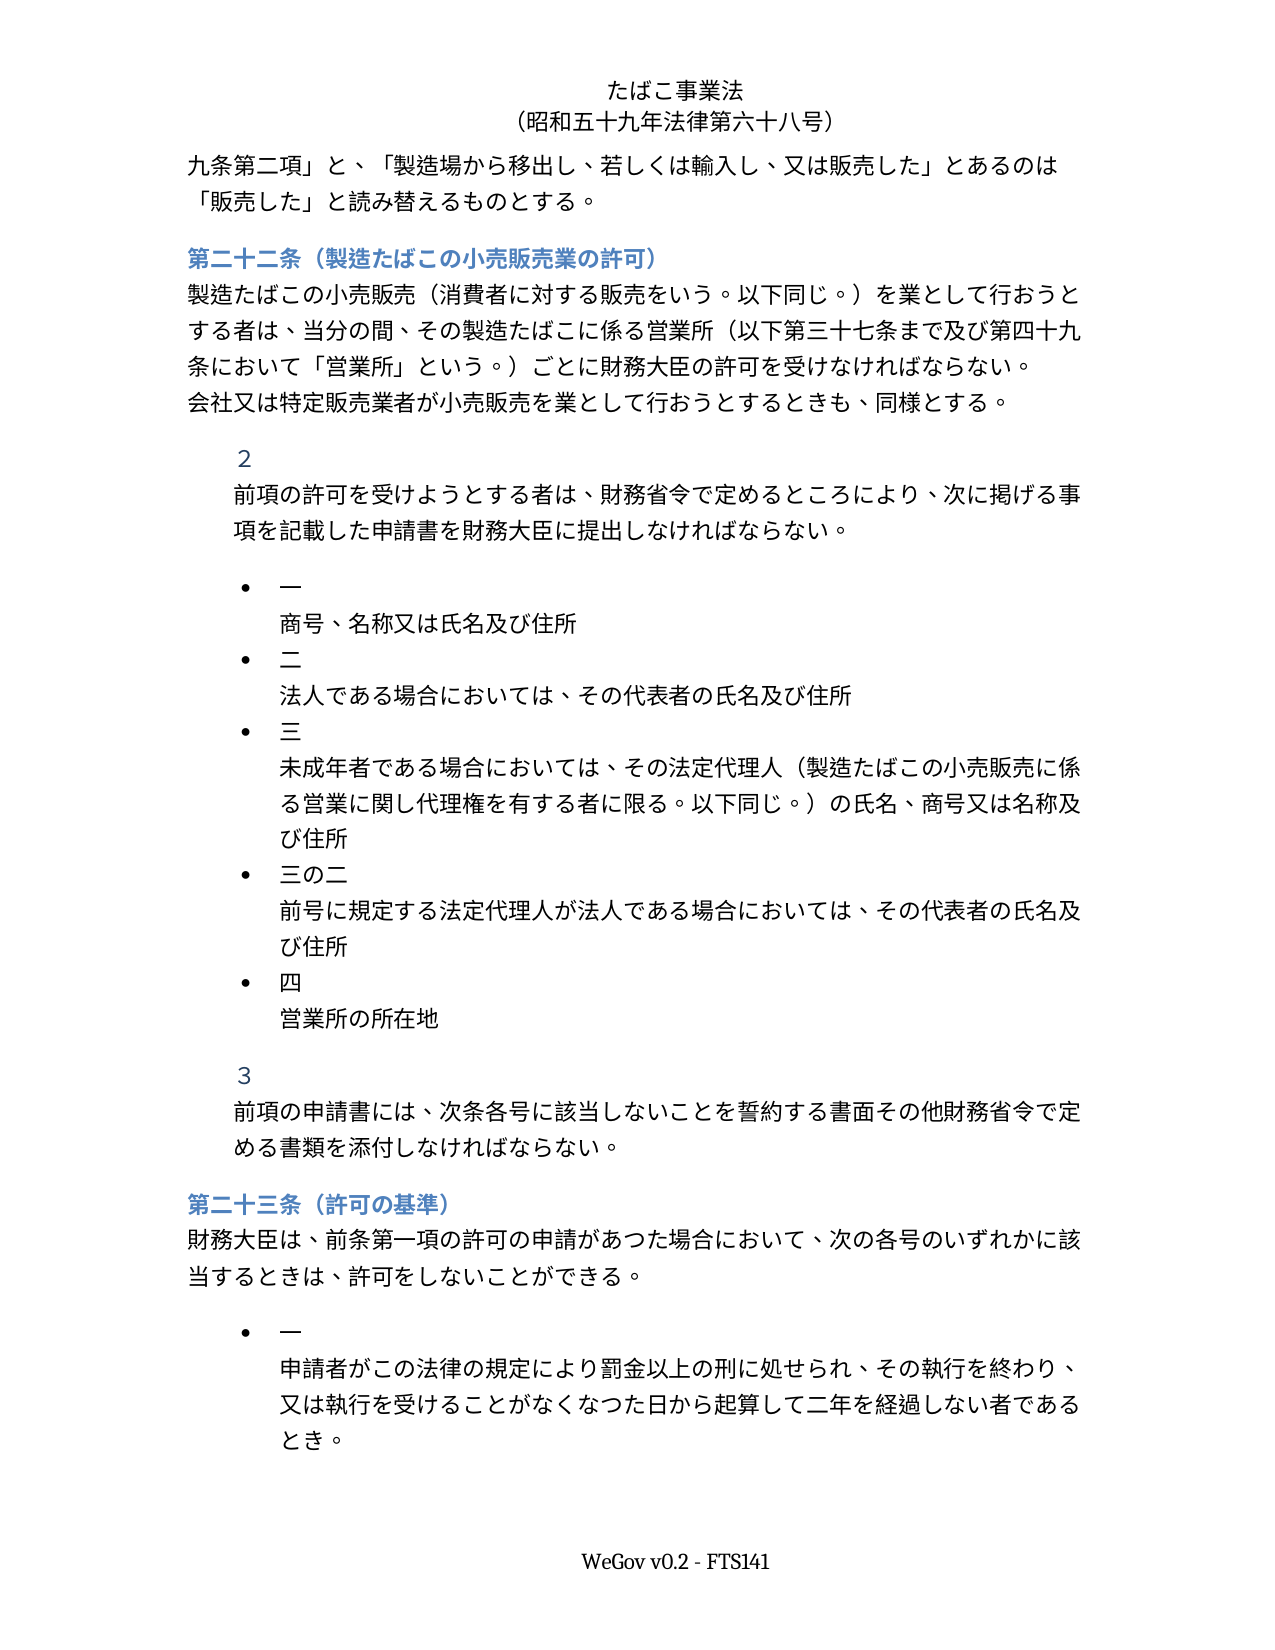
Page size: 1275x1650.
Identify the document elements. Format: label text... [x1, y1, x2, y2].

list 三の二 前号に規定する法定代理人が法人である場合においては、その代表者の氏名及び住所 [242, 859, 1087, 962]
list 一 商号、名称又は氏名及び住所 [242, 572, 1087, 639]
subtitle 第二十二条（製造たばこの小売販売業の許可） [187, 243, 1087, 274]
text 製造たばこの小売販売（消費者に対する販売をいう。以下同じ。）を業として行おうとする者は、当分の間、その製造たばこに係る営業所（以下第三十七条まで及び第四十九条において「営業所」という。）ごとに財務大臣の許可を受けなければならない。 会社又は特定販売業者が小売販売を業として行おうとするときも、同様とする。 [187, 279, 1087, 418]
text 前項の許可を受けようとする者は、財務省令で定めるところにより、次に掲げる事項を記載した申請書を財務大臣に提出しなければならない。 [233, 479, 1087, 546]
list 三 未成年者である場合においては、その法定代理人（製造たばこの小売販売に係る営業に関し代理権を有する者に限る。以下同じ。）の氏名、商号又は名称及び住所 [242, 716, 1087, 855]
subtitle ２ [233, 443, 1087, 474]
list 一 申請者がこの法律の規定により罰金以上の刑に処せられ、その執行を終わり、又は執行を受けることがなくなつた日から起算して二年を経過しない者であるとき。 [242, 1317, 1087, 1456]
subtitle 第二十三条（許可の基準） [187, 1188, 1087, 1220]
list 四 営業所の所在地 [242, 967, 1087, 1034]
text 財務大臣は、前条第一項の許可の申請があつた場合において、次の各号のいずれかに該当するときは、許可をしないことができる。 [187, 1224, 1087, 1292]
subtitle ３ [233, 1060, 1087, 1091]
text 前項の申請書には、次条各号に該当しないことを誓約する書面その他財務省令で定める書類を添付しなければならない。 [233, 1096, 1087, 1163]
list 二 法人である場合においては、その代表者の氏名及び住所 [242, 644, 1087, 711]
